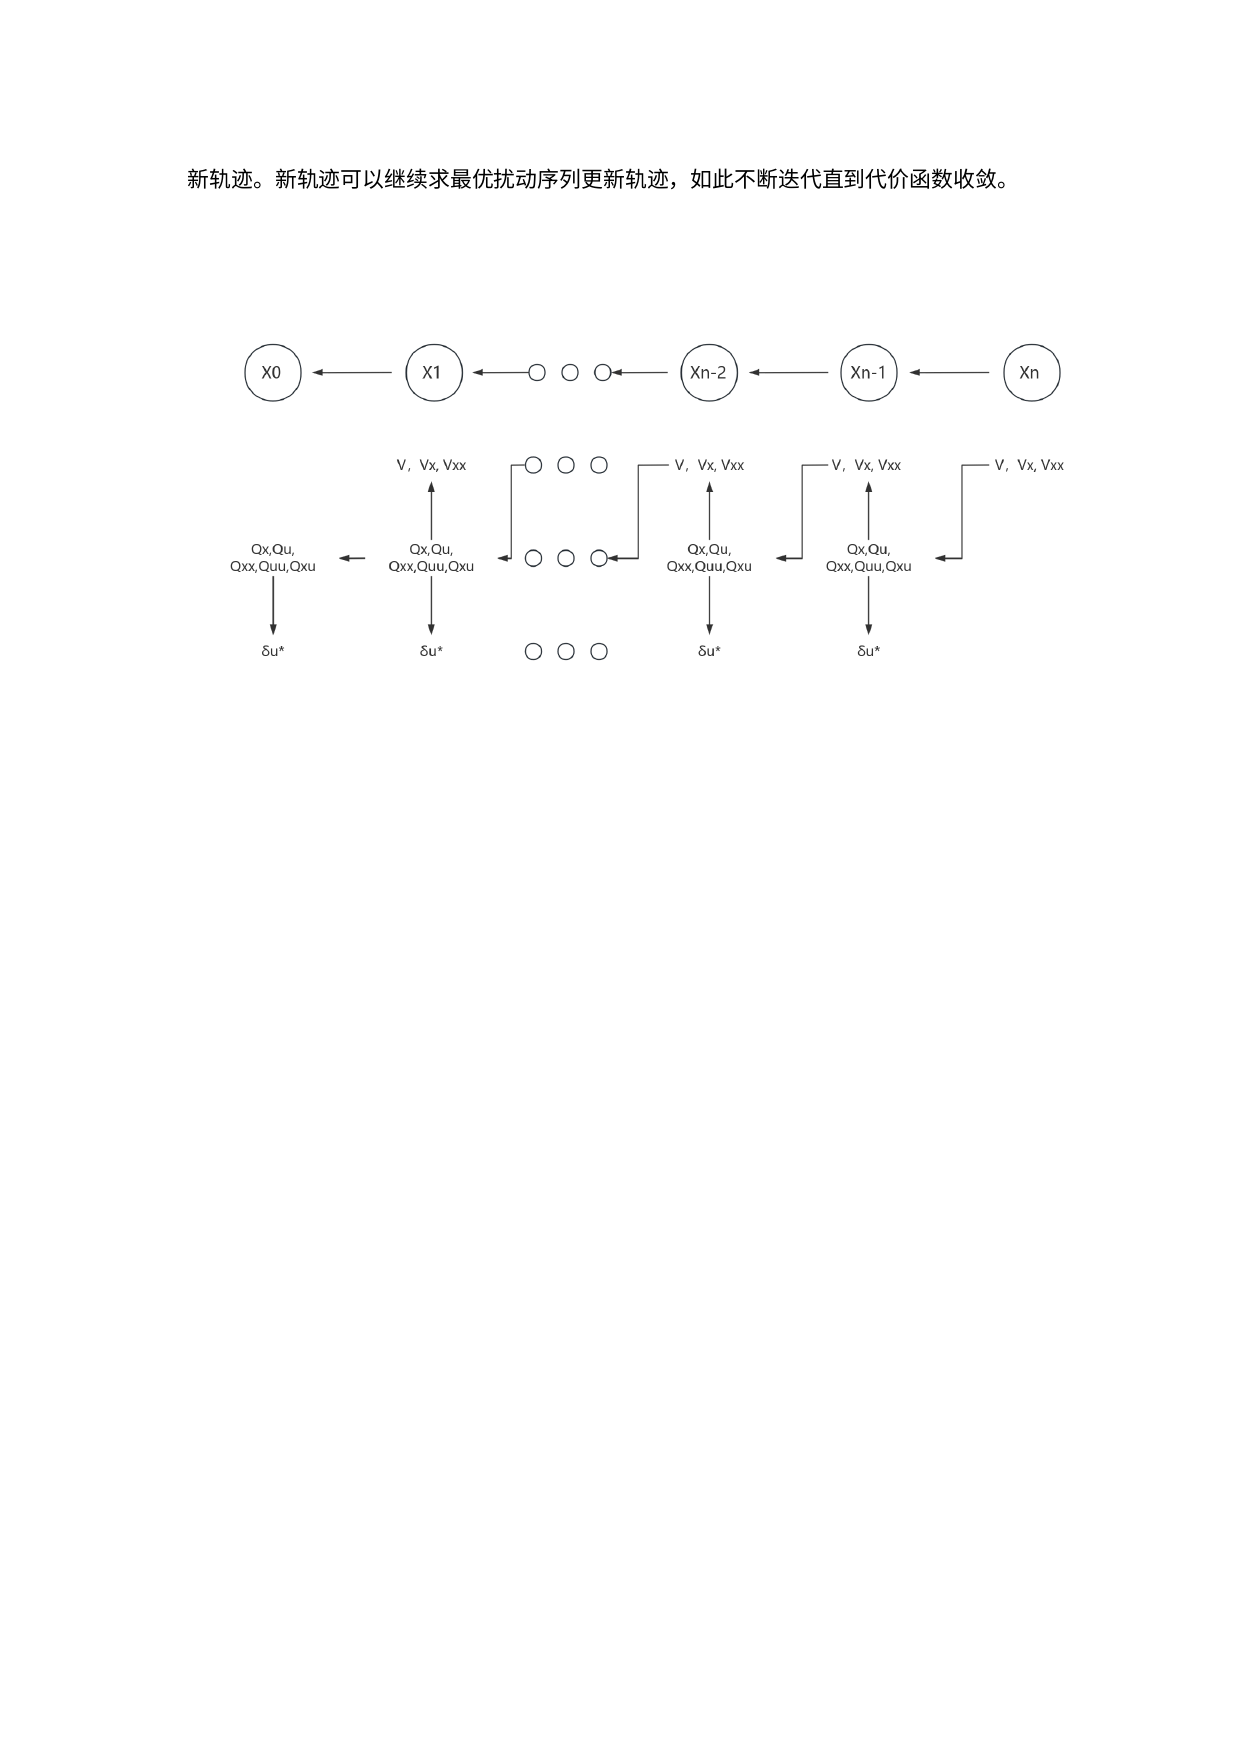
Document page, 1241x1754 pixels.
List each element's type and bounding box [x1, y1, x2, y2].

text [187, 162, 1053, 194]
picture [187, 324, 1089, 687]
